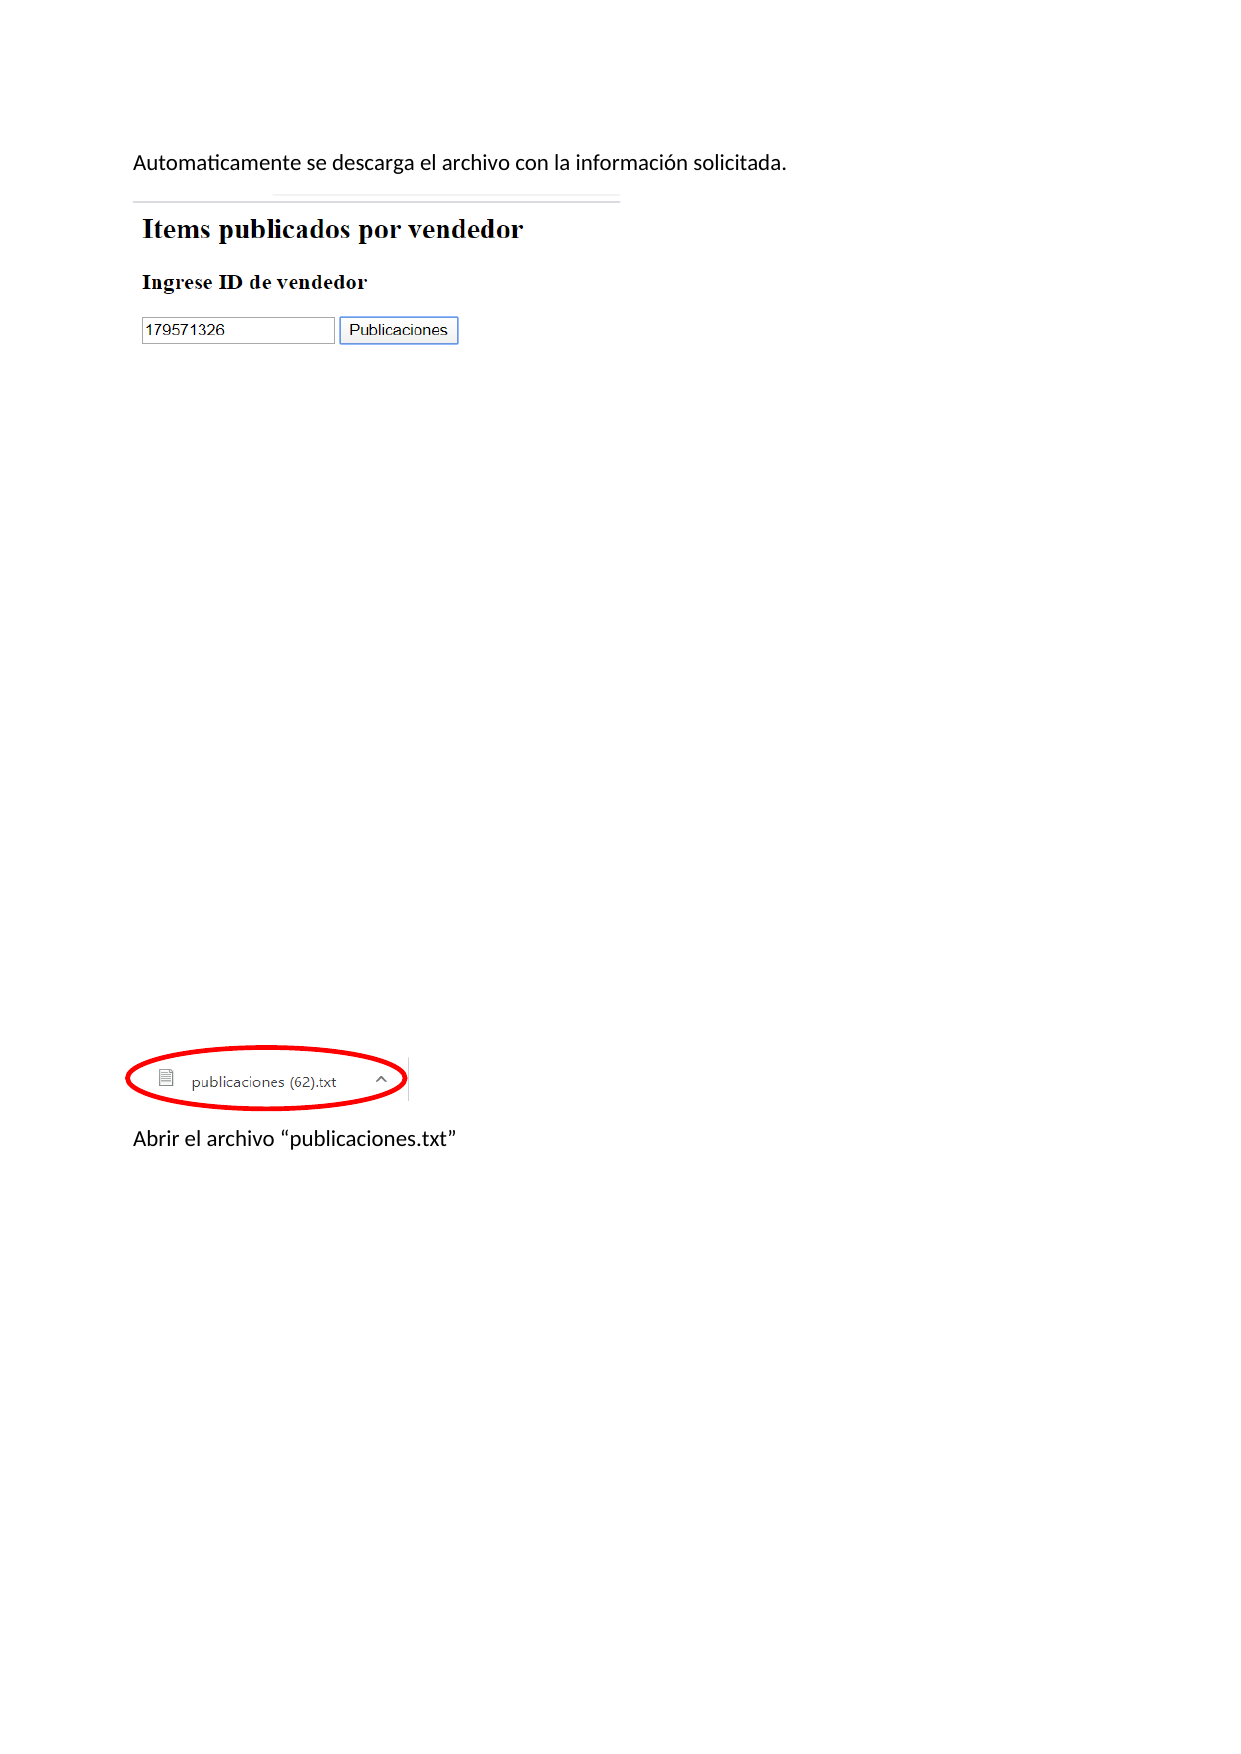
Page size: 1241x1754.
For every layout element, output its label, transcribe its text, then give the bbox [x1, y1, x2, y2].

text Abrir el archivo “publicaciones.txt” [133, 1124, 1063, 1152]
picture [132, 194, 621, 1106]
picture [132, 1090, 182, 1106]
text Automaticamente se descarga el archivo con la información solicitada. [133, 148, 1063, 176]
picture [132, 1050, 402, 1106]
